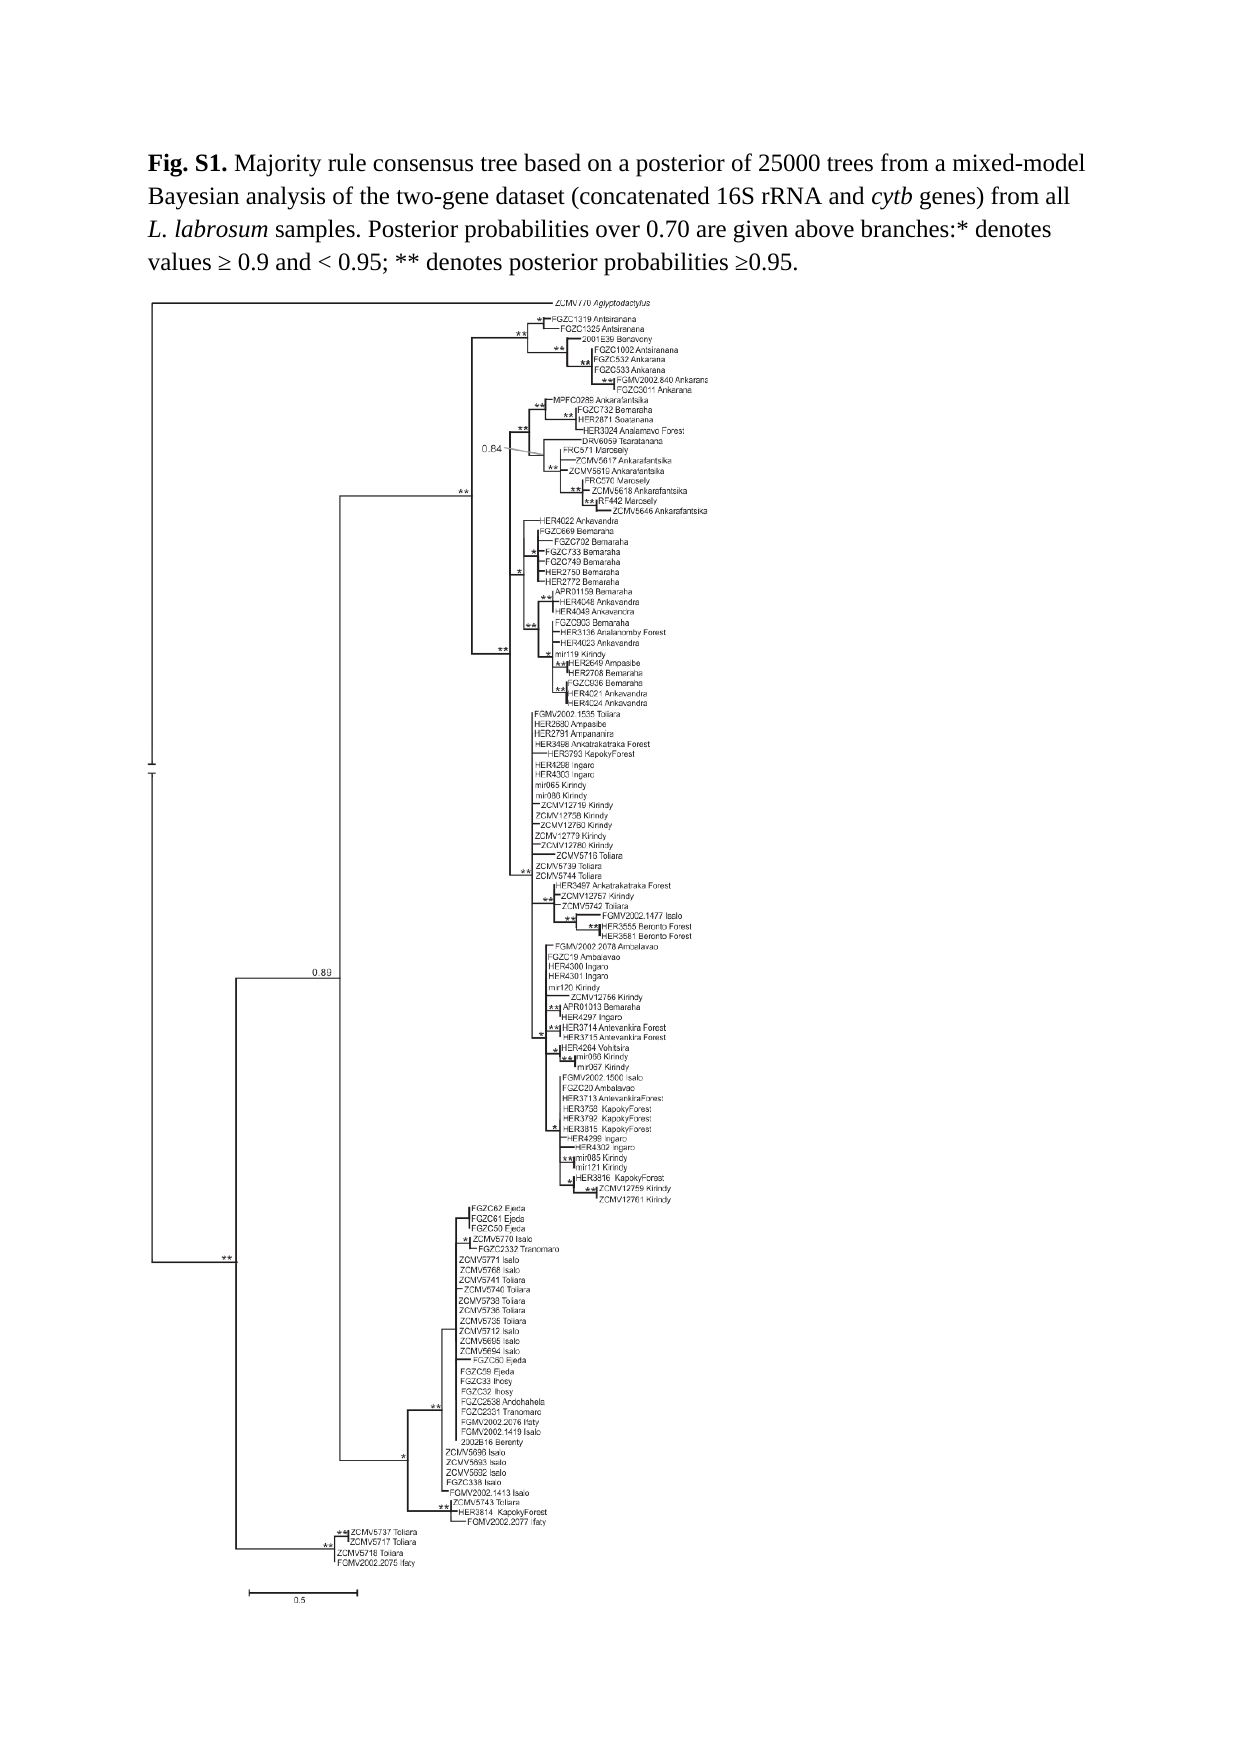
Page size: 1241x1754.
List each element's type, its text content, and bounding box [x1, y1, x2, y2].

text Fig. S1. Majority rule consensus tree based on a posterior of 25000 trees from a mixed-model Bayesian analysis of the two-gene dataset (concatenated 16S rRNA and cytb genes) from all L. labrosum samples. Posterior probabilities over 0.70 are given above branches:* denotes values ≥ 0.9 and < 0.95; ** denotes posterior probabilities ≥0.95. [148, 148, 1092, 276]
picture [147, 300, 708, 1603]
